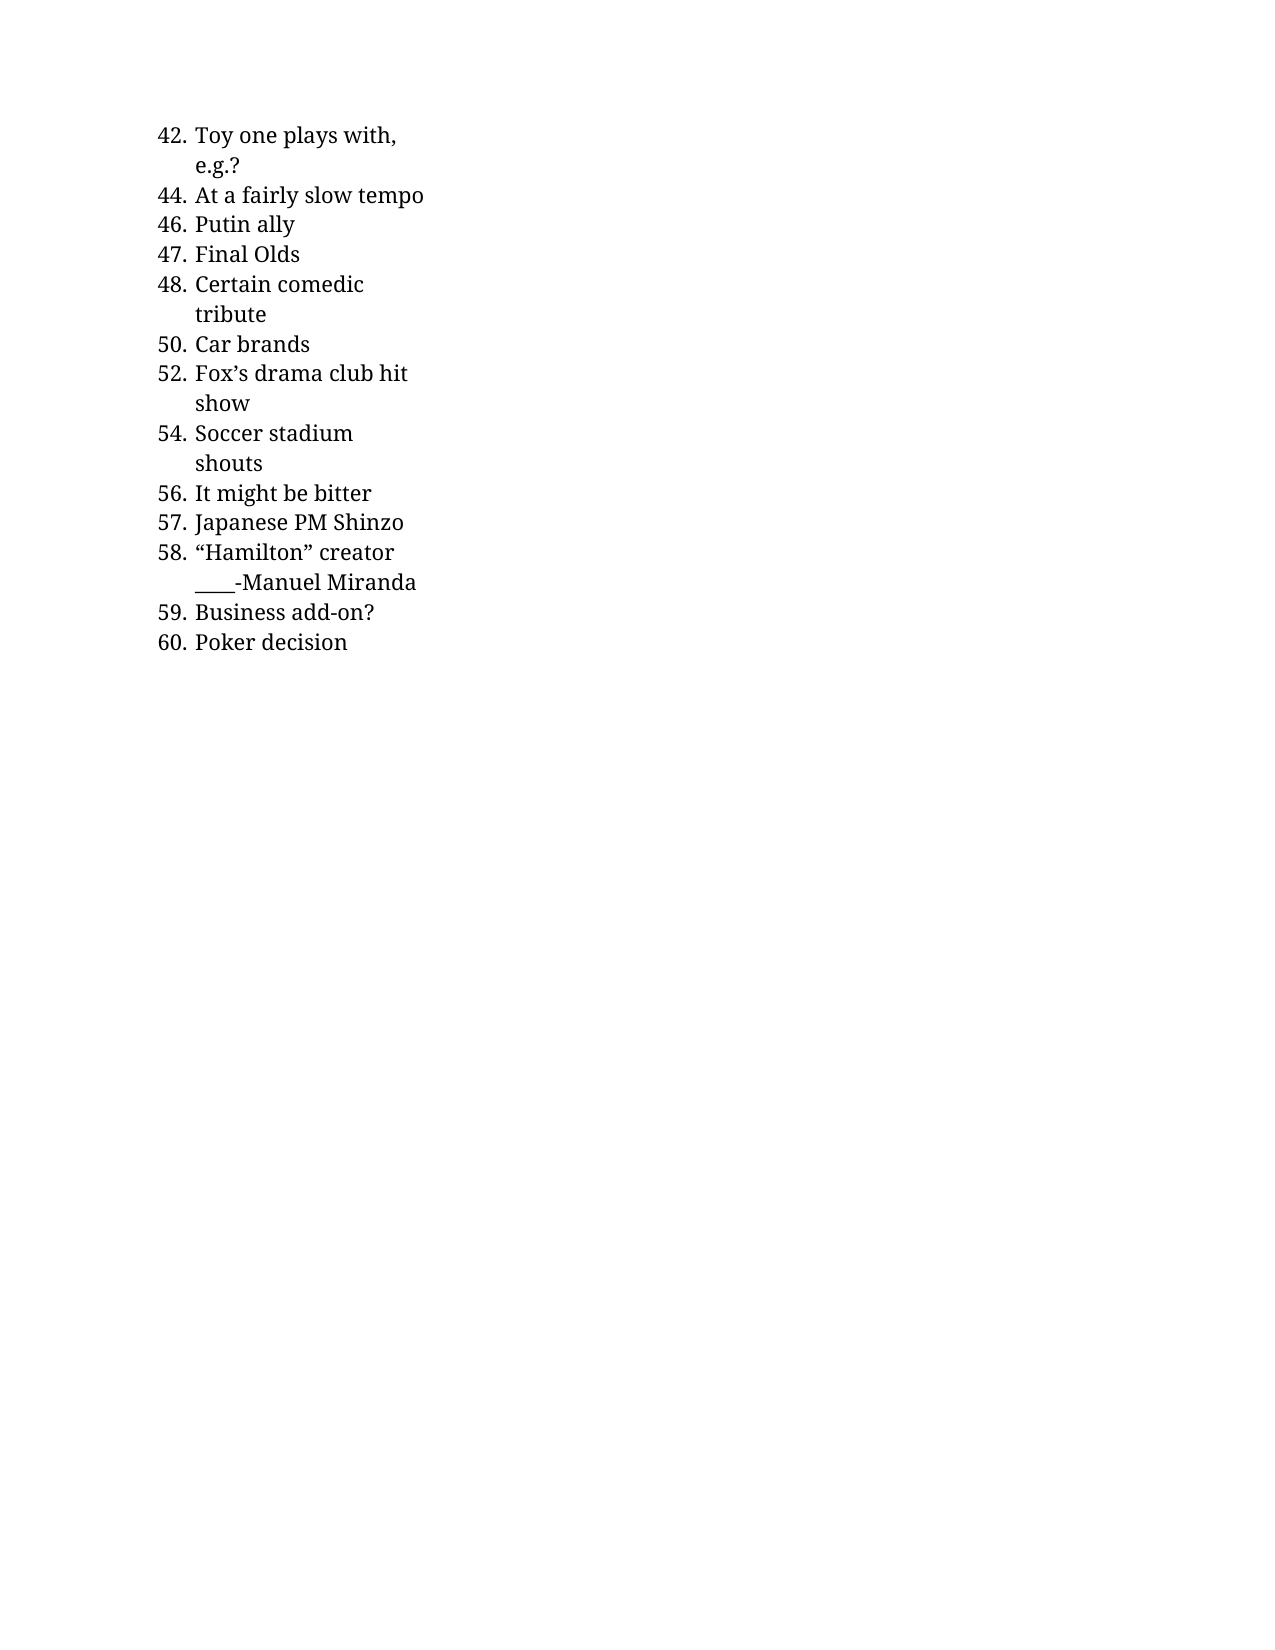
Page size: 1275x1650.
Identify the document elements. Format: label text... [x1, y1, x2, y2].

text 46. Putin ally [157, 209, 425, 239]
text 44. At a fairly slow tempo [157, 179, 425, 209]
text 42. Toy one plays with, e.g.? [157, 120, 425, 179]
text 57. Japanese PM Shinzo [157, 507, 425, 537]
text 52. Fox’s drama club hit show [157, 358, 425, 418]
text 56. It might be bitter [157, 477, 425, 507]
text 47. Final Olds [157, 239, 425, 269]
text 50. Car brands [157, 328, 425, 358]
text 59. Business add-on? [157, 597, 425, 626]
text 54. Soccer stadium shouts [157, 418, 425, 477]
text 60. Poker decision [157, 626, 425, 656]
text 48. Certain comedic tribute [157, 269, 425, 328]
text 58. “Hamilton” creator ____-Manuel Miranda [157, 537, 425, 597]
